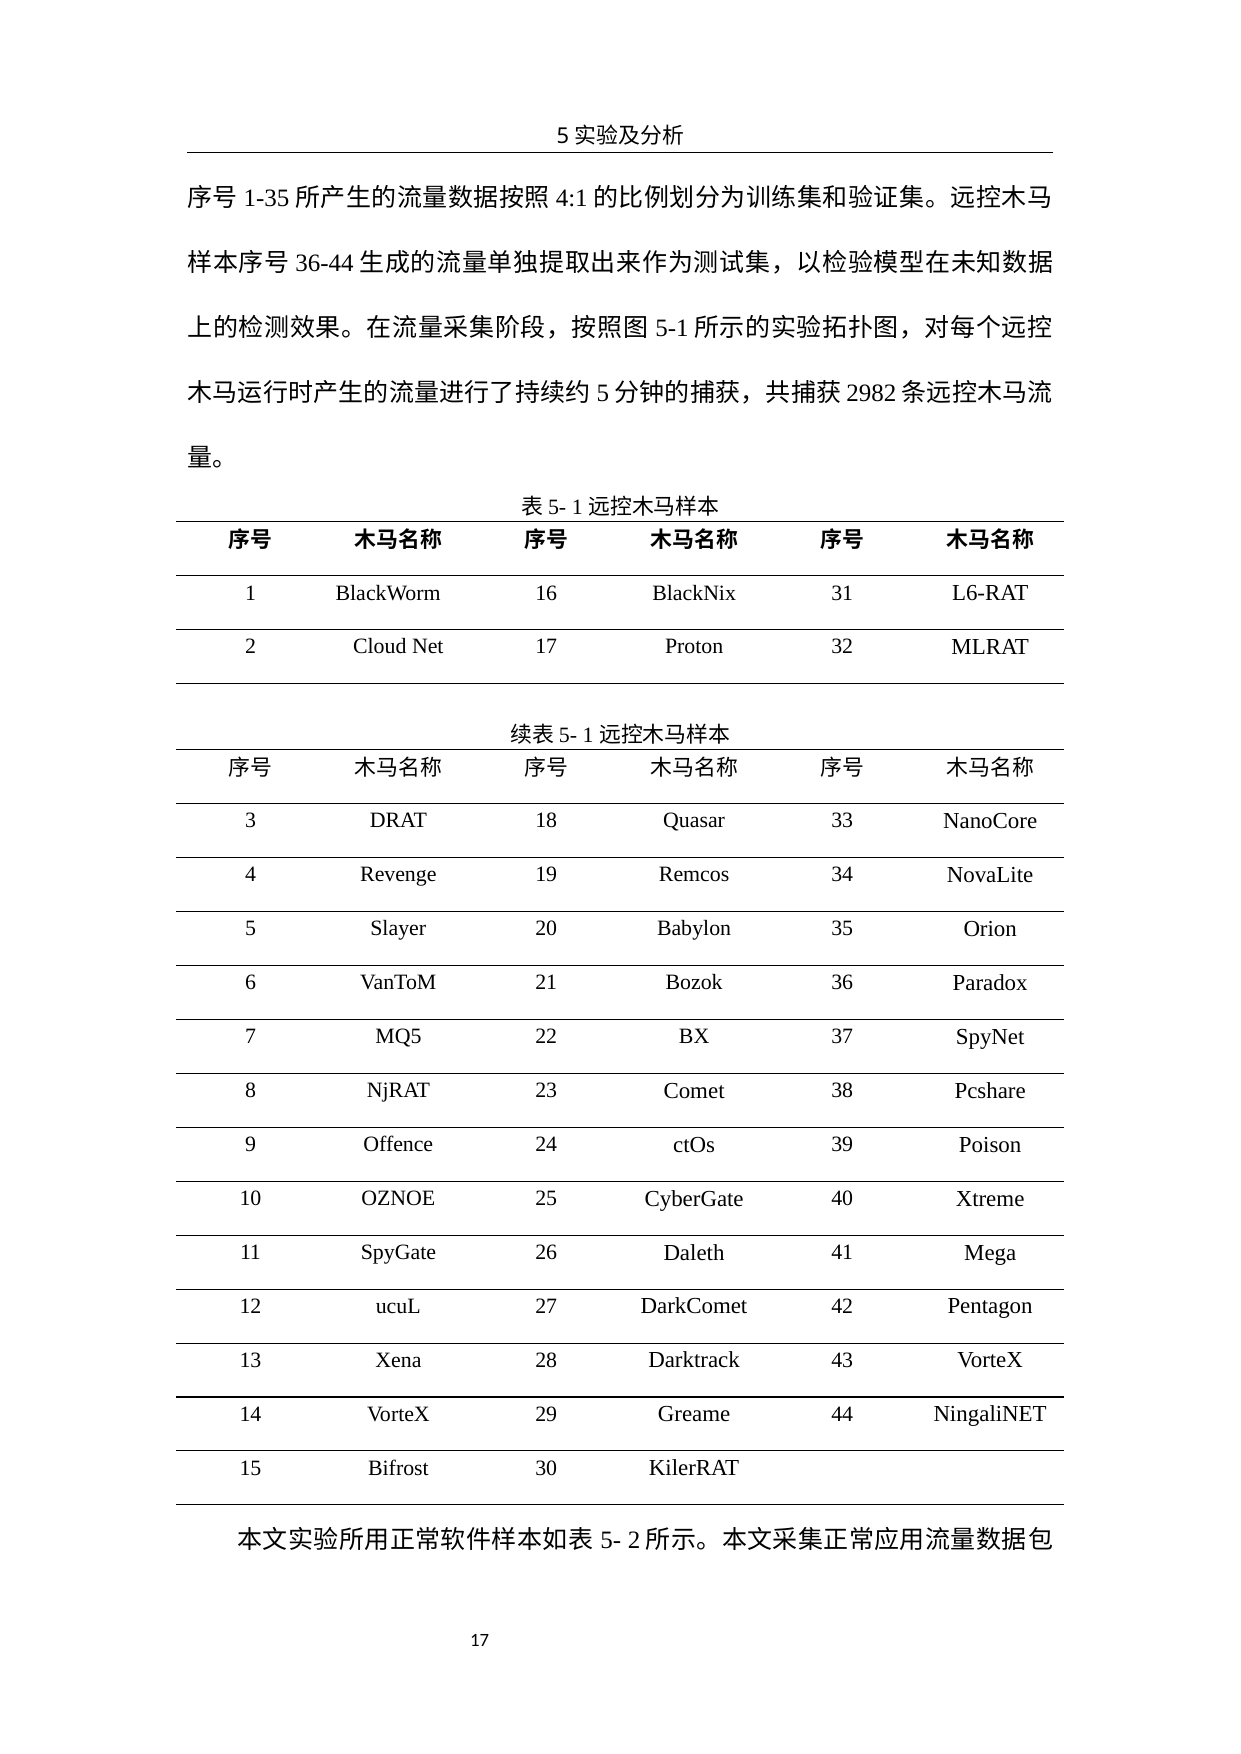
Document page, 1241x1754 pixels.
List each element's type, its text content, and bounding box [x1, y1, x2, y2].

table_cell 23 [472, 1074, 620, 1127]
table_header 木马名称 [324, 522, 472, 575]
table_cell Darktrack [620, 1344, 768, 1396]
table_cell 3 [176, 804, 324, 857]
table_cell 1 [176, 576, 324, 629]
table_cell NingaliNET [916, 1398, 1064, 1450]
table_cell 44 [768, 1398, 916, 1450]
table_cell 18 [472, 804, 620, 857]
table_cell Pcshare [916, 1074, 1064, 1127]
table_cell 13 [176, 1344, 324, 1396]
table_cell 25 [472, 1182, 620, 1234]
table_cell 32 [768, 630, 916, 683]
table_cell KilerRAT [620, 1451, 768, 1504]
table_cell 36 [768, 966, 916, 1019]
table_cell Paradox [916, 966, 1064, 1019]
table_cell NjRAT [324, 1074, 472, 1127]
table_cell Bozok [620, 966, 768, 1019]
table_cell [768, 1451, 916, 1504]
table_header 序号 [768, 750, 916, 803]
table_cell 10 [176, 1182, 324, 1234]
table_cell 33 [768, 804, 916, 857]
table_cell 38 [768, 1074, 916, 1127]
table_cell 19 [472, 858, 620, 911]
table_cell 27 [472, 1290, 620, 1342]
table_header 序号 [176, 750, 324, 803]
table_header 木马名称 [916, 522, 1064, 575]
table_cell 4 [176, 858, 324, 911]
table_cell 12 [176, 1290, 324, 1342]
table_cell MLRAT [916, 630, 1064, 683]
table_cell BX [620, 1020, 768, 1073]
table_cell 29 [472, 1398, 620, 1450]
table_cell Comet [620, 1074, 768, 1127]
table_cell BlackNix [620, 576, 768, 629]
table_cell NovaLite [916, 858, 1064, 911]
table_cell 31 [768, 576, 916, 629]
table_cell 2 [176, 630, 324, 683]
table_cell 11 [176, 1236, 324, 1288]
table_cell Mega [916, 1236, 1064, 1288]
table_cell 30 [472, 1451, 620, 1504]
table_cell Xena [324, 1344, 472, 1396]
table_cell SpyNet [916, 1020, 1064, 1073]
table_cell CyberGate [620, 1182, 768, 1234]
table_header 木马名称 [620, 750, 768, 803]
table_cell 40 [768, 1182, 916, 1234]
table_cell 5 [176, 912, 324, 965]
table_cell Babylon [620, 912, 768, 965]
table_cell Offence [324, 1128, 472, 1181]
table_header 序号 [768, 522, 916, 575]
table_cell 21 [472, 966, 620, 1019]
table_header 木马名称 [916, 750, 1064, 803]
table_cell Xtreme [916, 1182, 1064, 1234]
table_cell NanoCore [916, 804, 1064, 857]
table_cell 37 [768, 1020, 916, 1073]
table_header 木马名称 [324, 750, 472, 803]
table_cell 24 [472, 1128, 620, 1181]
table_cell 20 [472, 912, 620, 965]
table_header 序号 [472, 522, 620, 575]
table_cell Poison [916, 1128, 1064, 1181]
table_cell 15 [176, 1451, 324, 1504]
table_cell 39 [768, 1128, 916, 1181]
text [187, 163, 1053, 488]
table_cell ctOs [620, 1128, 768, 1181]
table_cell VanToM [324, 966, 472, 1019]
table_cell 14 [176, 1398, 324, 1450]
table_cell 6 [176, 966, 324, 1019]
table_cell SpyGate [324, 1236, 472, 1288]
table_cell [916, 1451, 1064, 1504]
table_cell Greame [620, 1398, 768, 1450]
table_cell Daleth [620, 1236, 768, 1288]
table_cell L6-RAT [916, 576, 1064, 629]
table_cell ucuL [324, 1290, 472, 1342]
table_cell 42 [768, 1290, 916, 1342]
table_header 序号 [176, 522, 324, 575]
table_cell DarkComet [620, 1290, 768, 1342]
table_cell VorteX [324, 1398, 472, 1450]
table_cell 7 [176, 1020, 324, 1073]
table_cell 17 [472, 630, 620, 683]
table_cell 34 [768, 858, 916, 911]
table_cell 35 [768, 912, 916, 965]
table_cell Bifrost [324, 1451, 472, 1504]
table_cell OZNOE [324, 1182, 472, 1234]
table_cell Quasar [620, 804, 768, 857]
table_cell Cloud Net [324, 630, 472, 683]
table_cell 8 [176, 1074, 324, 1127]
table_cell Revenge [324, 858, 472, 911]
table_cell DRAT [324, 804, 472, 857]
table_cell 22 [472, 1020, 620, 1073]
table_cell 28 [472, 1344, 620, 1396]
table_cell 43 [768, 1344, 916, 1396]
table_cell MQ5 [324, 1020, 472, 1073]
table_cell Proton [620, 630, 768, 683]
table_cell Slayer [324, 912, 472, 965]
table_header 木马名称 [620, 522, 768, 575]
table_cell 16 [472, 576, 620, 629]
table_cell Remcos [620, 858, 768, 911]
table_cell BlackWorm [324, 576, 472, 629]
table_cell Orion [916, 912, 1064, 965]
table_cell 9 [176, 1128, 324, 1181]
table_cell Pentagon [916, 1290, 1064, 1342]
table_cell 26 [472, 1236, 620, 1288]
table_header 序号 [472, 750, 620, 803]
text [187, 1505, 1053, 1570]
table_cell VorteX [916, 1344, 1064, 1396]
text 表 5- 1 远控木马样本 [187, 488, 1053, 521]
table_cell 41 [768, 1236, 916, 1288]
